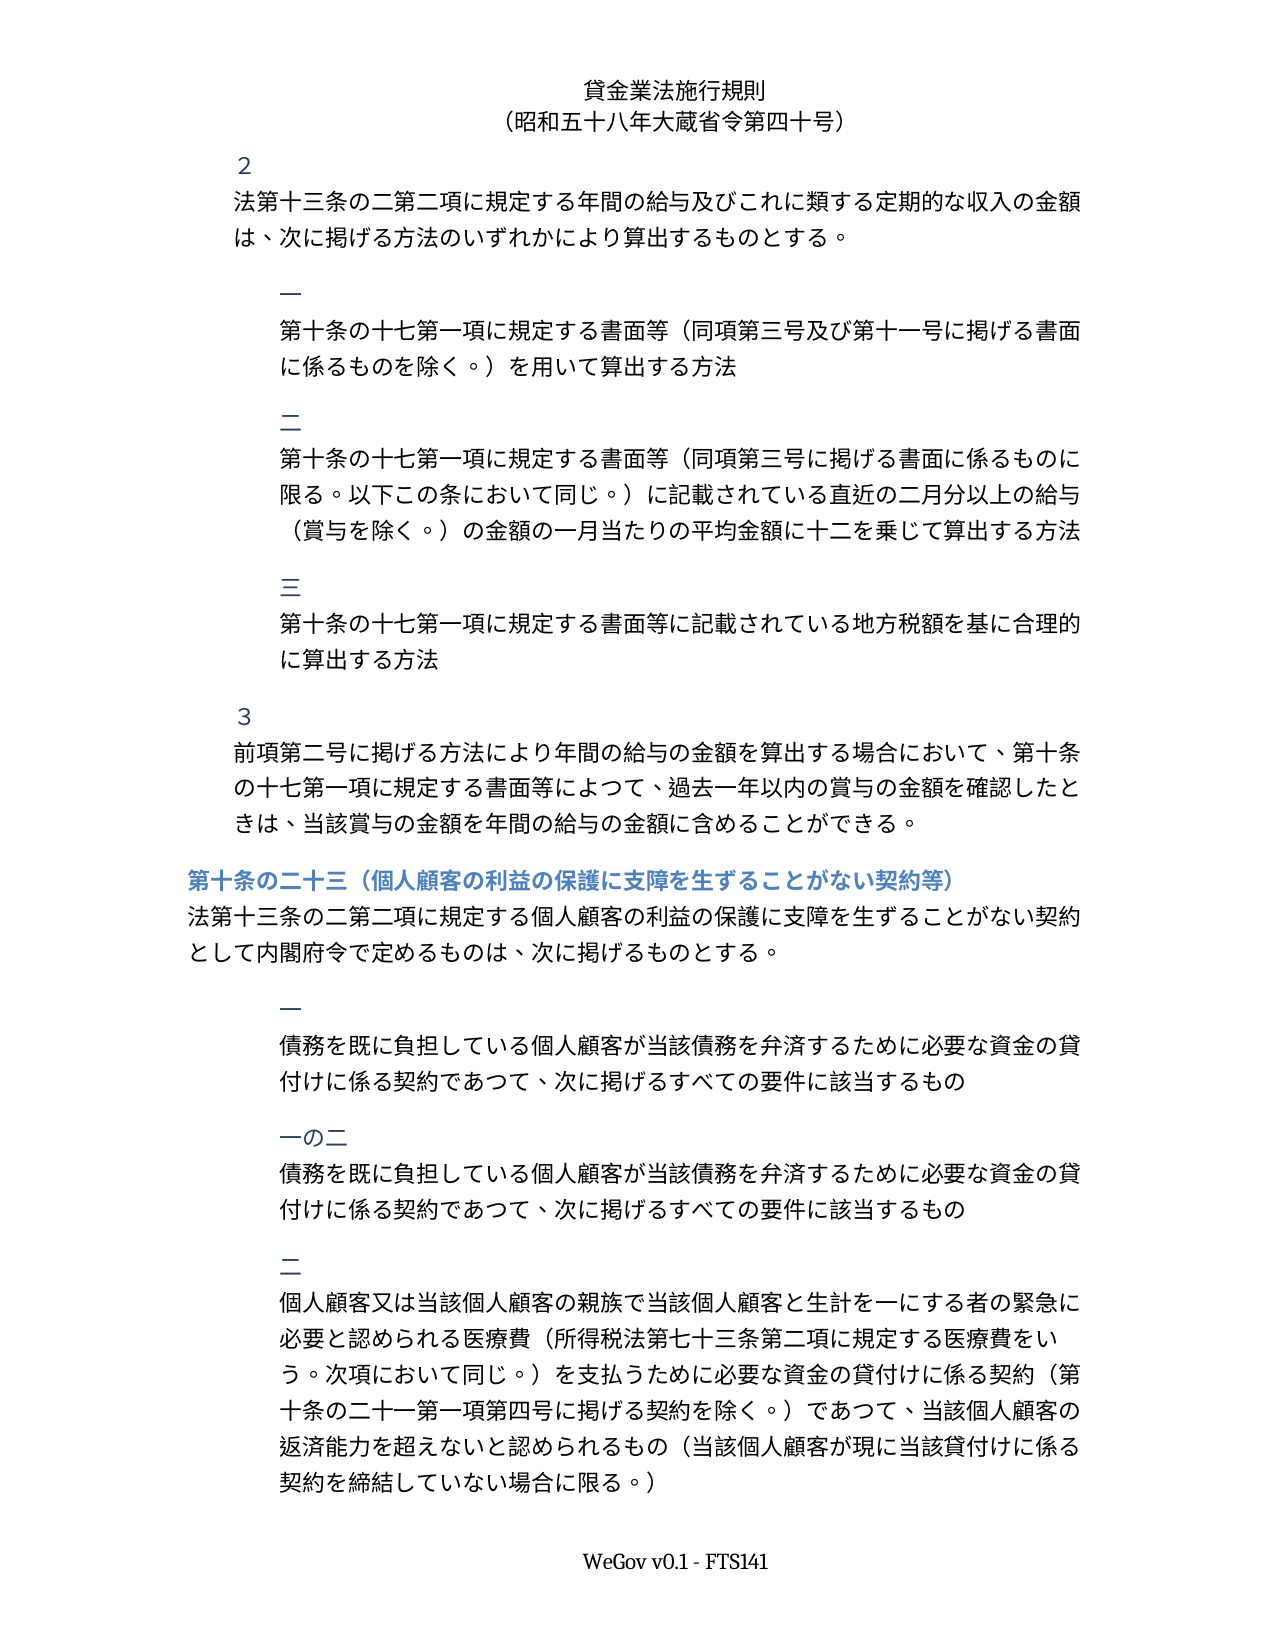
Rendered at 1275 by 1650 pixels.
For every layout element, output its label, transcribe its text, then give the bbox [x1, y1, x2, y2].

subtitle 一 [279, 279, 1087, 310]
subtitle 二 [279, 1251, 1087, 1282]
text 第十条の十七第一項に規定する書面等に記載されている地方税額を基に合理的に算出する方法 [279, 608, 1087, 675]
subtitle ３ [233, 701, 1087, 732]
subtitle 一の二 [279, 1122, 1087, 1154]
text 債務を既に負担している個人顧客が当該債務を弁済するために必要な資金の貸付けに係る契約であつて、次に掲げるすべての要件に該当するもの [279, 1030, 1087, 1097]
subtitle 三 [279, 572, 1087, 603]
text 法第十三条の二第二項に規定する個人顧客の利益の保護に支障を生ずることがない契約として内閣府令で定めるものは、次に掲げるものとする。 [187, 901, 1087, 968]
text 前項第二号に掲げる方法により年間の給与の金額を算出する場合において、第十条の十七第一項に規定する書面等によつて、過去一年以内の賞与の金額を確認したときは、当該賞与の金額を年間の給与の金額に含めることができる。 [233, 736, 1087, 839]
text 個人顧客又は当該個人顧客の親族で当該個人顧客と生計を一にする者の緊急に必要と認められる医療費（所得税法第七十三条第二項に規定する医療費をいう。次項において同じ。）を支払うために必要な資金の貸付けに係る契約（第十条の二十一第一項第四号に掲げる契約を除く。）であつて、当該個人顧客の返済能力を超えないと認められるもの（当該個人顧客が現に当該貸付けに係る契約を締結していない場合に限る。） [279, 1287, 1087, 1498]
subtitle 第十条の二十三（個人顧客の利益の保護に支障を生ずることがない契約等） [187, 865, 1087, 896]
subtitle ２ [233, 150, 1087, 181]
subtitle 二 [279, 407, 1087, 438]
subtitle 一 [279, 994, 1087, 1025]
text 第十条の十七第一項に規定する書面等（同項第三号及び第十一号に掲げる書面に係るものを除く。）を用いて算出する方法 [279, 314, 1087, 382]
text 法第十三条の二第二項に規定する年間の給与及びこれに類する定期的な収入の金額は、次に掲げる方法のいずれかにより算出するものとする。 [233, 186, 1087, 253]
text 債務を既に負担している個人顧客が当該債務を弁済するために必要な資金の貸付けに係る契約であつて、次に掲げるすべての要件に該当するもの [279, 1158, 1087, 1226]
text 第十条の十七第一項に規定する書面等（同項第三号に掲げる書面に係るものに限る。以下この条において同じ。）に記載されている直近の二月分以上の給与（賞与を除く。）の金額の一月当たりの平均金額に十二を乗じて算出する方法 [279, 443, 1087, 546]
